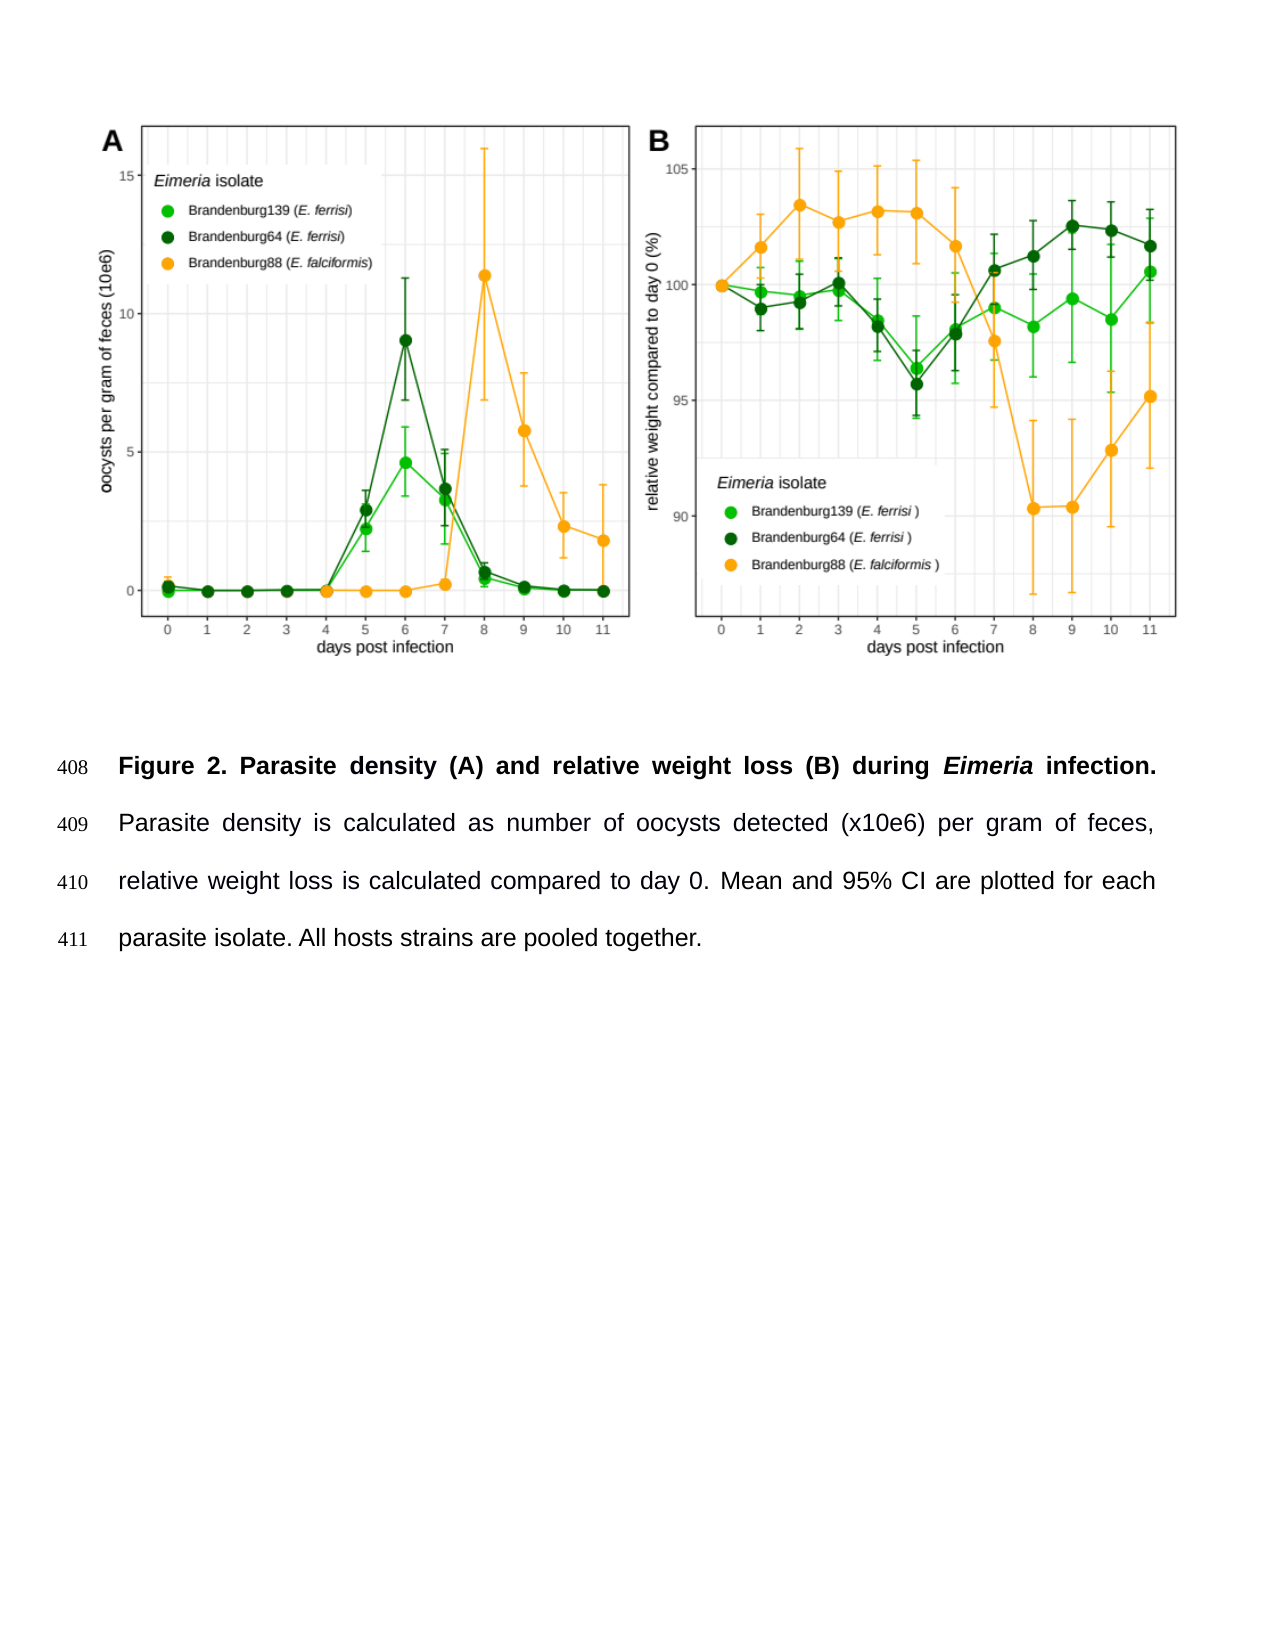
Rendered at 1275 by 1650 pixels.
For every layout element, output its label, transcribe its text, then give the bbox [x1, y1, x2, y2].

picture [91, 118, 1184, 665]
text Figure 2. Parasite density (A) and relative weight loss (B) during Eimeria infection. Parasite density is calculated as number of oocysts detected (x10e6) per gram of feces, relative weight loss is calculated compared to day 0. Mean and 95% CI are plotted for each parasite isolate. All hosts strains are pooled together. [118, 751, 1157, 952]
